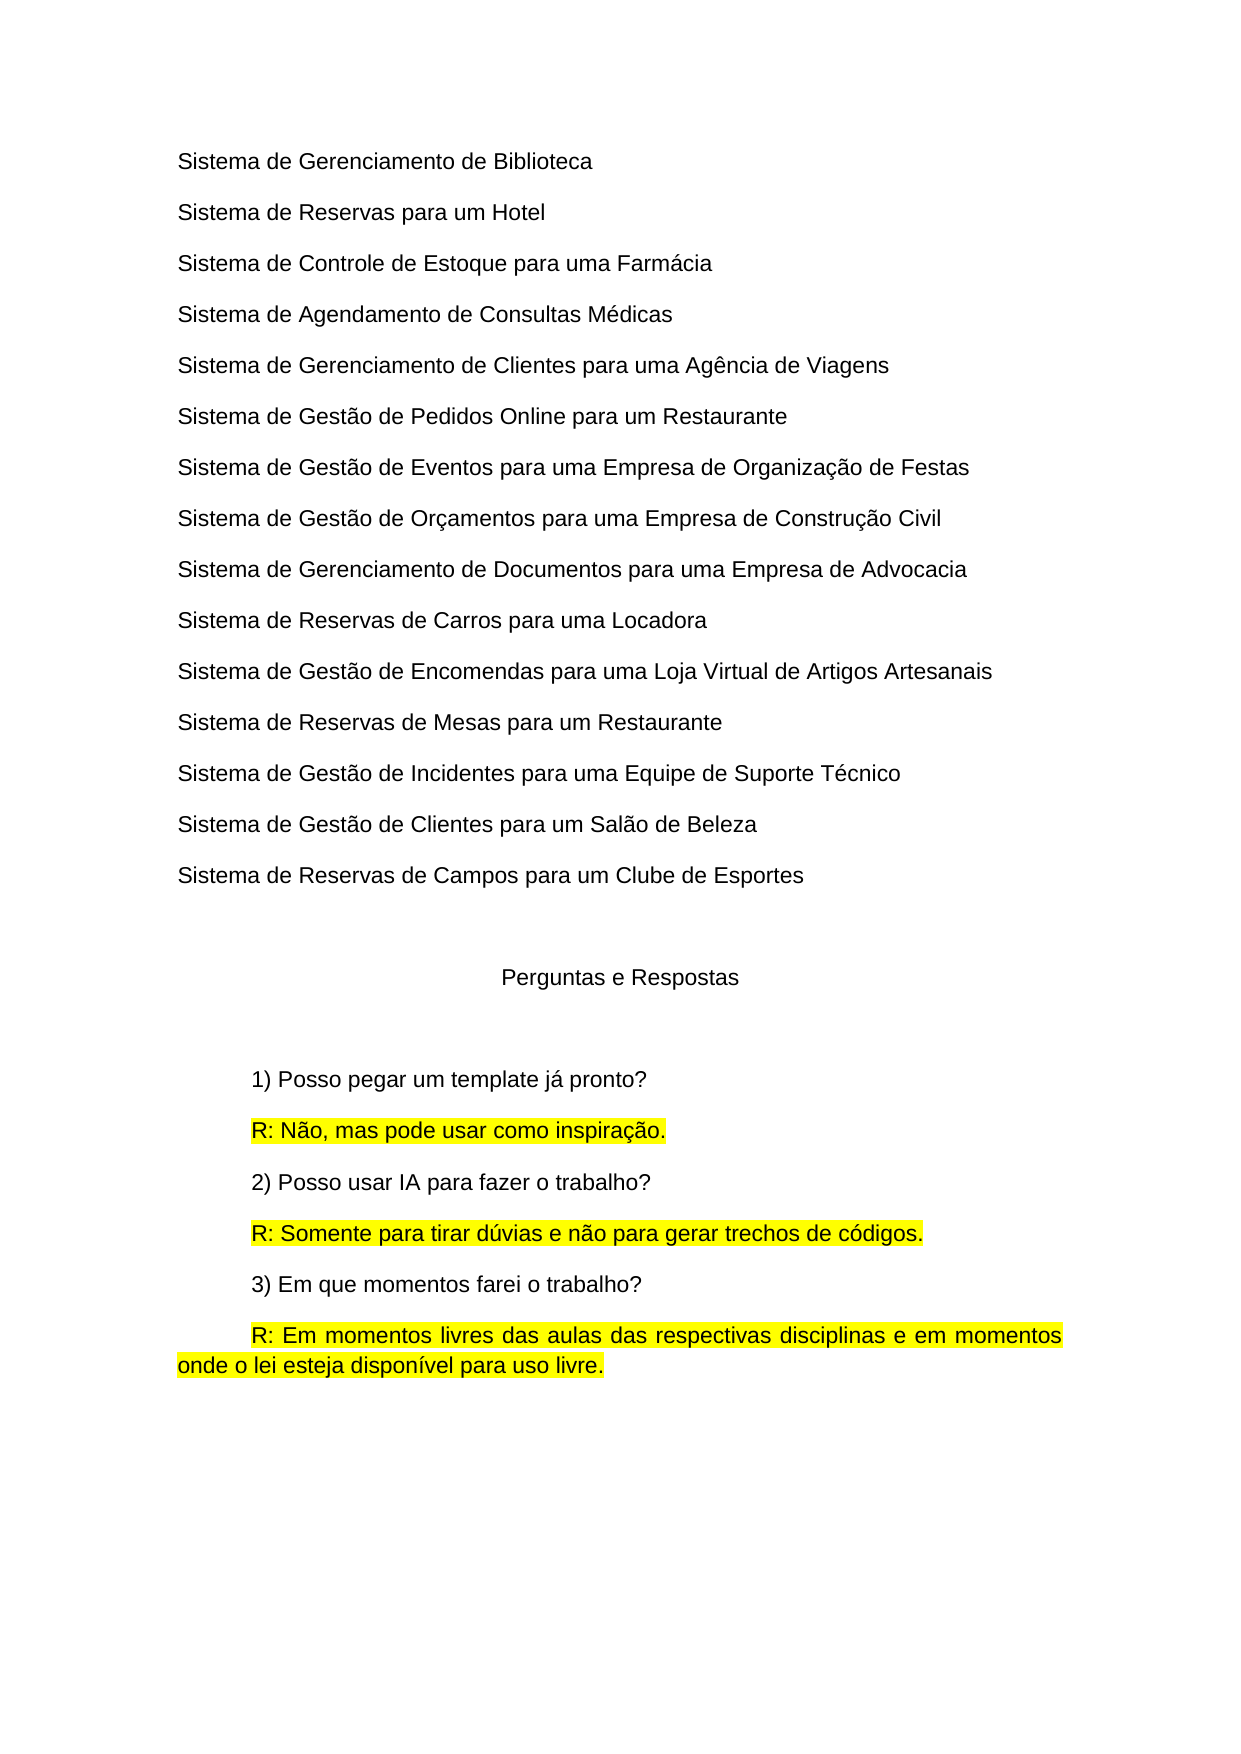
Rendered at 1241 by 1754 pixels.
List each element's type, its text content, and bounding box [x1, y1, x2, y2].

text 1) Posso pegar um template já pronto? [251, 1066, 1063, 1093]
text Sistema de Gestão de Encomendas para uma Loja Virtual de Artigos Artesanais [177, 658, 1063, 684]
text R: Somente para tirar dúvias e não para gerar trechos de códigos. [177, 1219, 1063, 1246]
text Sistema de Gestão de Eventos para uma Empresa de Organização de Festas [177, 454, 1063, 480]
text Sistema de Gestão de Incidentes para uma Equipe de Suporte Técnico [177, 760, 1063, 786]
text Sistema de Controle de Estoque para uma Farmácia [177, 250, 1063, 276]
text Sistema de Gerenciamento de Biblioteca [177, 148, 1063, 174]
text Sistema de Gestão de Orçamentos para uma Empresa de Construção Civil [177, 505, 1063, 531]
text Sistema de Gestão de Pedidos Online para um Restaurante [177, 403, 1063, 429]
text Sistema de Reservas para um Hotel [177, 199, 1063, 225]
text Sistema de Gerenciamento de Clientes para uma Agência de Viagens [177, 352, 1063, 378]
text Sistema de Gerenciamento de Documentos para uma Empresa de Advocacia [177, 556, 1063, 582]
text Sistema de Agendamento de Consultas Médicas [177, 301, 1063, 327]
text Sistema de Reservas de Carros para uma Locadora [177, 607, 1063, 633]
text 2) Posso usar IA para fazer o trabalho? [177, 1168, 1063, 1195]
text Sistema de Gestão de Clientes para um Salão de Beleza [177, 811, 1063, 837]
text Sistema de Reservas de Campos para um Clube de Esportes [177, 862, 1063, 888]
text R: Não, mas pode usar como inspiração. [251, 1117, 1063, 1144]
text R: Em momentos livres das aulas das respectivas disciplinas e em momentos onde o lei esteja disponível para uso livre. [177, 1322, 1063, 1378]
text Perguntas e Respostas [177, 964, 1063, 991]
text 3) Em que momentos farei o trabalho? [177, 1271, 1063, 1297]
text Sistema de Reservas de Mesas para um Restaurante [177, 709, 1063, 735]
